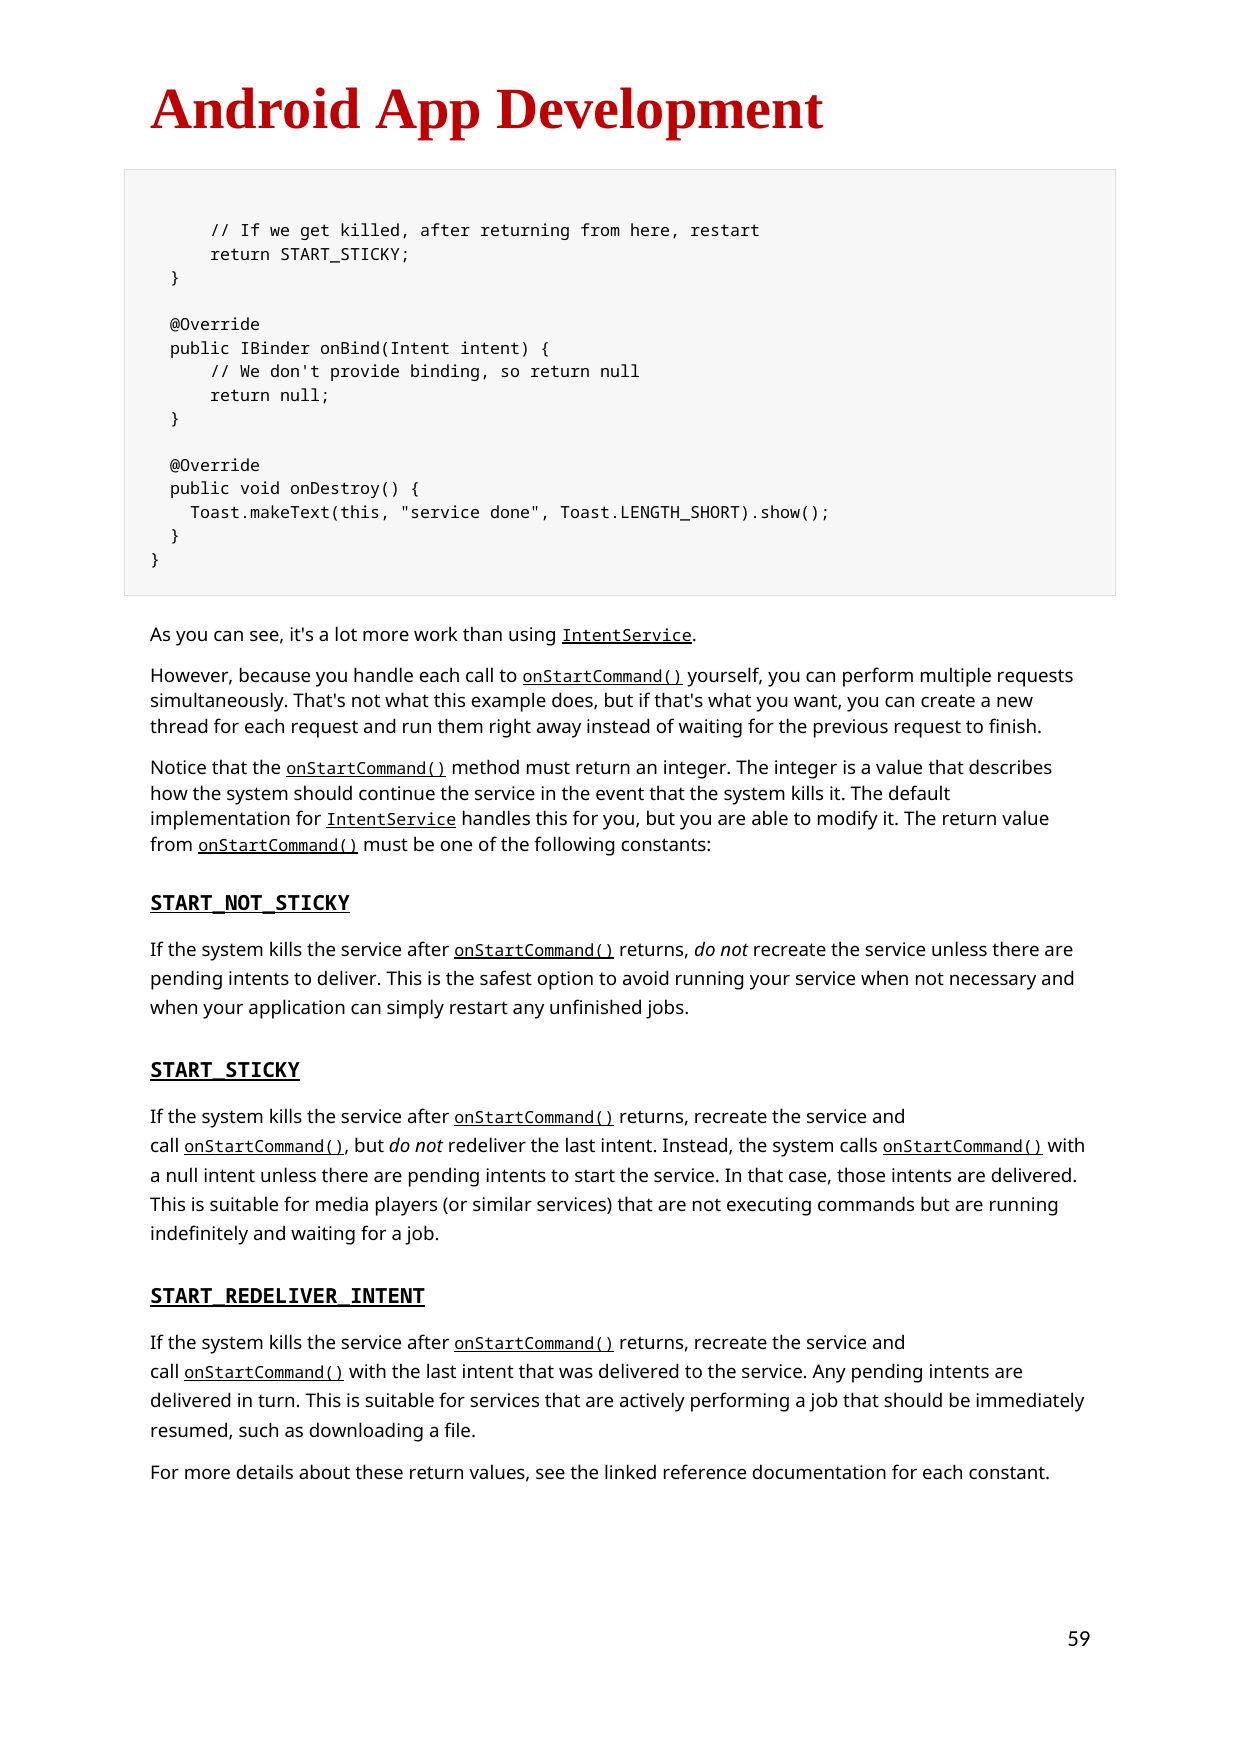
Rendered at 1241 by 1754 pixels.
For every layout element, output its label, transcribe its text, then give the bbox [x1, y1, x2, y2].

text Notice that the onStartCommand() method must return an integer. The integer is a value that describes how the system should continue the service in the event that the system kills it. The default implementation for IntentService handles this for you, but you are able to modify it. The return value from onStartCommand() must be one of the following constants: [150, 754, 1090, 856]
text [125, 170, 1115, 595]
text START_REDELIVER_INTENT [150, 1281, 1090, 1309]
text For more details about these return values, see the linked reference documentation for each constant. [150, 1459, 1090, 1485]
text If the system kills the service after onStartCommand() returns, do not recreate the service unless there are pending intents to deliver. This is the safest option to avoid running your service when not necessary and when your application can simply restart any unfinished jobs. [150, 936, 1090, 1020]
text However, because you handle each call to onStartCommand() yourself, you can perform multiple requests simultaneously. That's not what this example does, but if that's what you want, you can create a new thread for each request and run them right away instead of waiting for the previous request to finish. [150, 662, 1090, 739]
text If the system kills the service after onStartCommand() returns, recreate the service and call onStartCommand() with the last intent that was delivered to the service. Any pending intents are delivered in turn. This is suitable for services that are actively performing a job that should be immediately resumed, such as downloading a file. [150, 1329, 1090, 1443]
text START_STICKY [150, 1055, 1090, 1083]
text If the system kills the service after onStartCommand() returns, recreate the service and call onStartCommand(), but do not redeliver the last intent. Instead, the system calls onStartCommand() with a null intent unless there are pending intents to start the service. In that case, those intents are delivered. This is suitable for media players (or similar services) that are not executing commands but are running indefinitely and waiting for a job. [150, 1103, 1090, 1246]
text START_NOT_STICKY [150, 888, 1090, 916]
text As you can see, it's a lot more work than using IntentService. [150, 621, 1090, 646]
